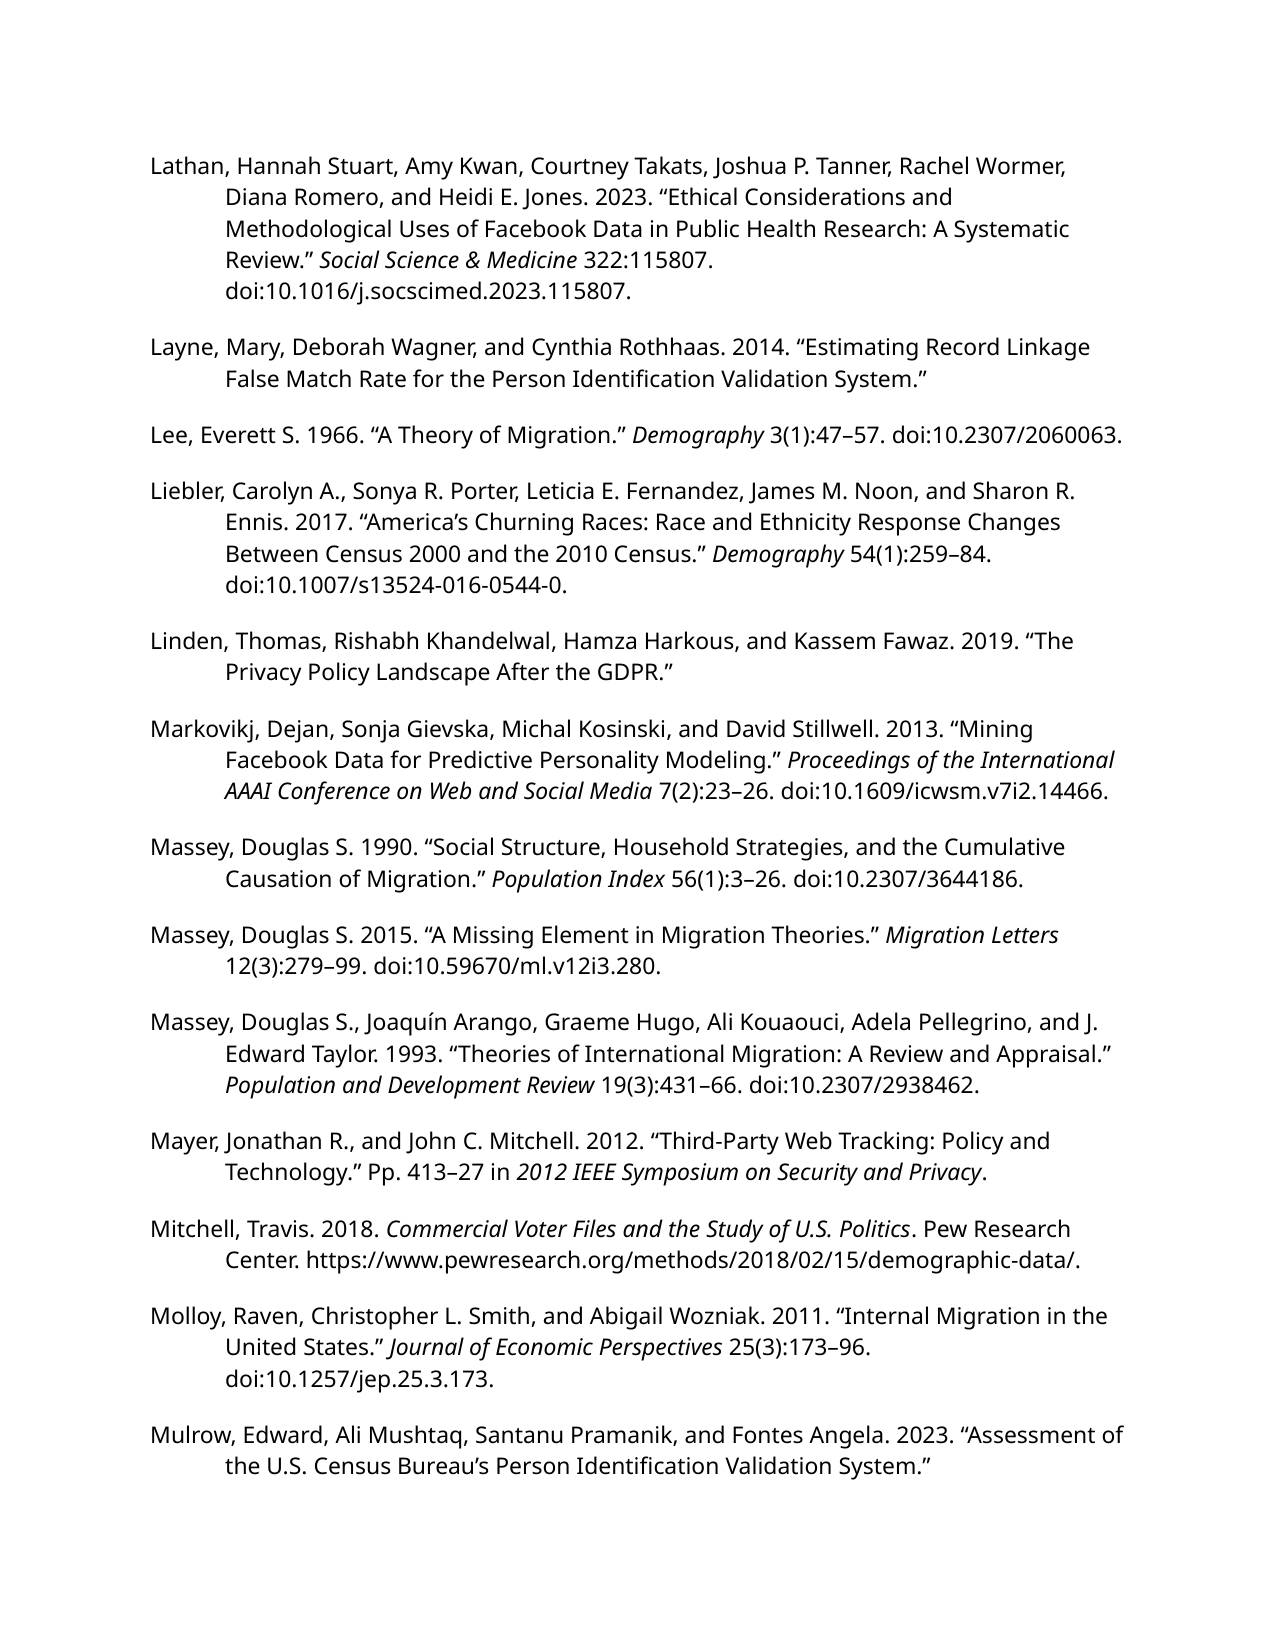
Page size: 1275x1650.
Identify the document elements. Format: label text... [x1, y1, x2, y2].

text Lee, Everett S. 1966. “A Theory of Migration.” Demography 3(1):47–57. doi:10.2307/2060063. [150, 419, 1125, 450]
text Massey, Douglas S., Joaquín Arango, Graeme Hugo, Ali Kouaouci, Adela Pellegrino, and J. Edward Taylor. 1993. “Theories of International Migration: A Review and Appraisal.” Population and Development Review 19(3):431–66. doi:10.2307/2938462. [150, 1006, 1125, 1100]
text Massey, Douglas S. 1990. “Social Structure, Household Strategies, and the Cumulative Causation of Migration.” Population Index 56(1):3–26. doi:10.2307/3644186. [150, 831, 1125, 894]
text Mitchell, Travis. 2018. Commercial Voter Files and the Study of U.S. Politics. Pew Research Center. https://www.pewresearch.org/methods/2018/02/15/demographic-data/. [150, 1212, 1125, 1275]
text Markovikj, Dejan, Sonja Gievska, Michal Kosinski, and David Stillwell. 2013. “Mining Facebook Data for Predictive Personality Modeling.” Proceedings of the International AAAI Conference on Web and Social Media 7(2):23–26. doi:10.1609/icwsm.v7i2.14466. [150, 712, 1125, 806]
text Liebler, Carolyn A., Sonya R. Porter, Leticia E. Fernandez, James M. Noon, and Sharon R. Ennis. 2017. “America’s Churning Races: Race and Ethnicity Response Changes Between Census 2000 and the 2010 Census.” Demography 54(1):259–84. doi:10.1007/s13524-016-0544-0. [150, 475, 1125, 600]
text Mulrow, Edward, Ali Mushtaq, Santanu Pramanik, and Fontes Angela. 2023. “Assessment of the U.S. Census Bureau’s Person Identification Validation System.” [150, 1419, 1125, 1481]
text Mayer, Jonathan R., and John C. Mitchell. 2012. “Third-Party Web Tracking: Policy and Technology.” Pp. 413–27 in 2012 IEEE Symposium on Security and Privacy. [150, 1125, 1125, 1187]
text Molloy, Raven, Christopher L. Smith, and Abigail Wozniak. 2011. “Internal Migration in the United States.” Journal of Economic Perspectives 25(3):173–96. doi:10.1257/jep.25.3.173. [150, 1300, 1125, 1394]
text Massey, Douglas S. 2015. “A Missing Element in Migration Theories.” Migration Letters 12(3):279–99. doi:10.59670/ml.v12i3.280. [150, 919, 1125, 981]
text Layne, Mary, Deborah Wagner, and Cynthia Rothhaas. 2014. “Estimating Record Linkage False Match Rate for the Person Identification Validation System.” [150, 331, 1125, 394]
text Linden, Thomas, Rishabh Khandelwal, Hamza Harkous, and Kassem Fawaz. 2019. “The Privacy Policy Landscape After the GDPR.” [150, 625, 1125, 687]
